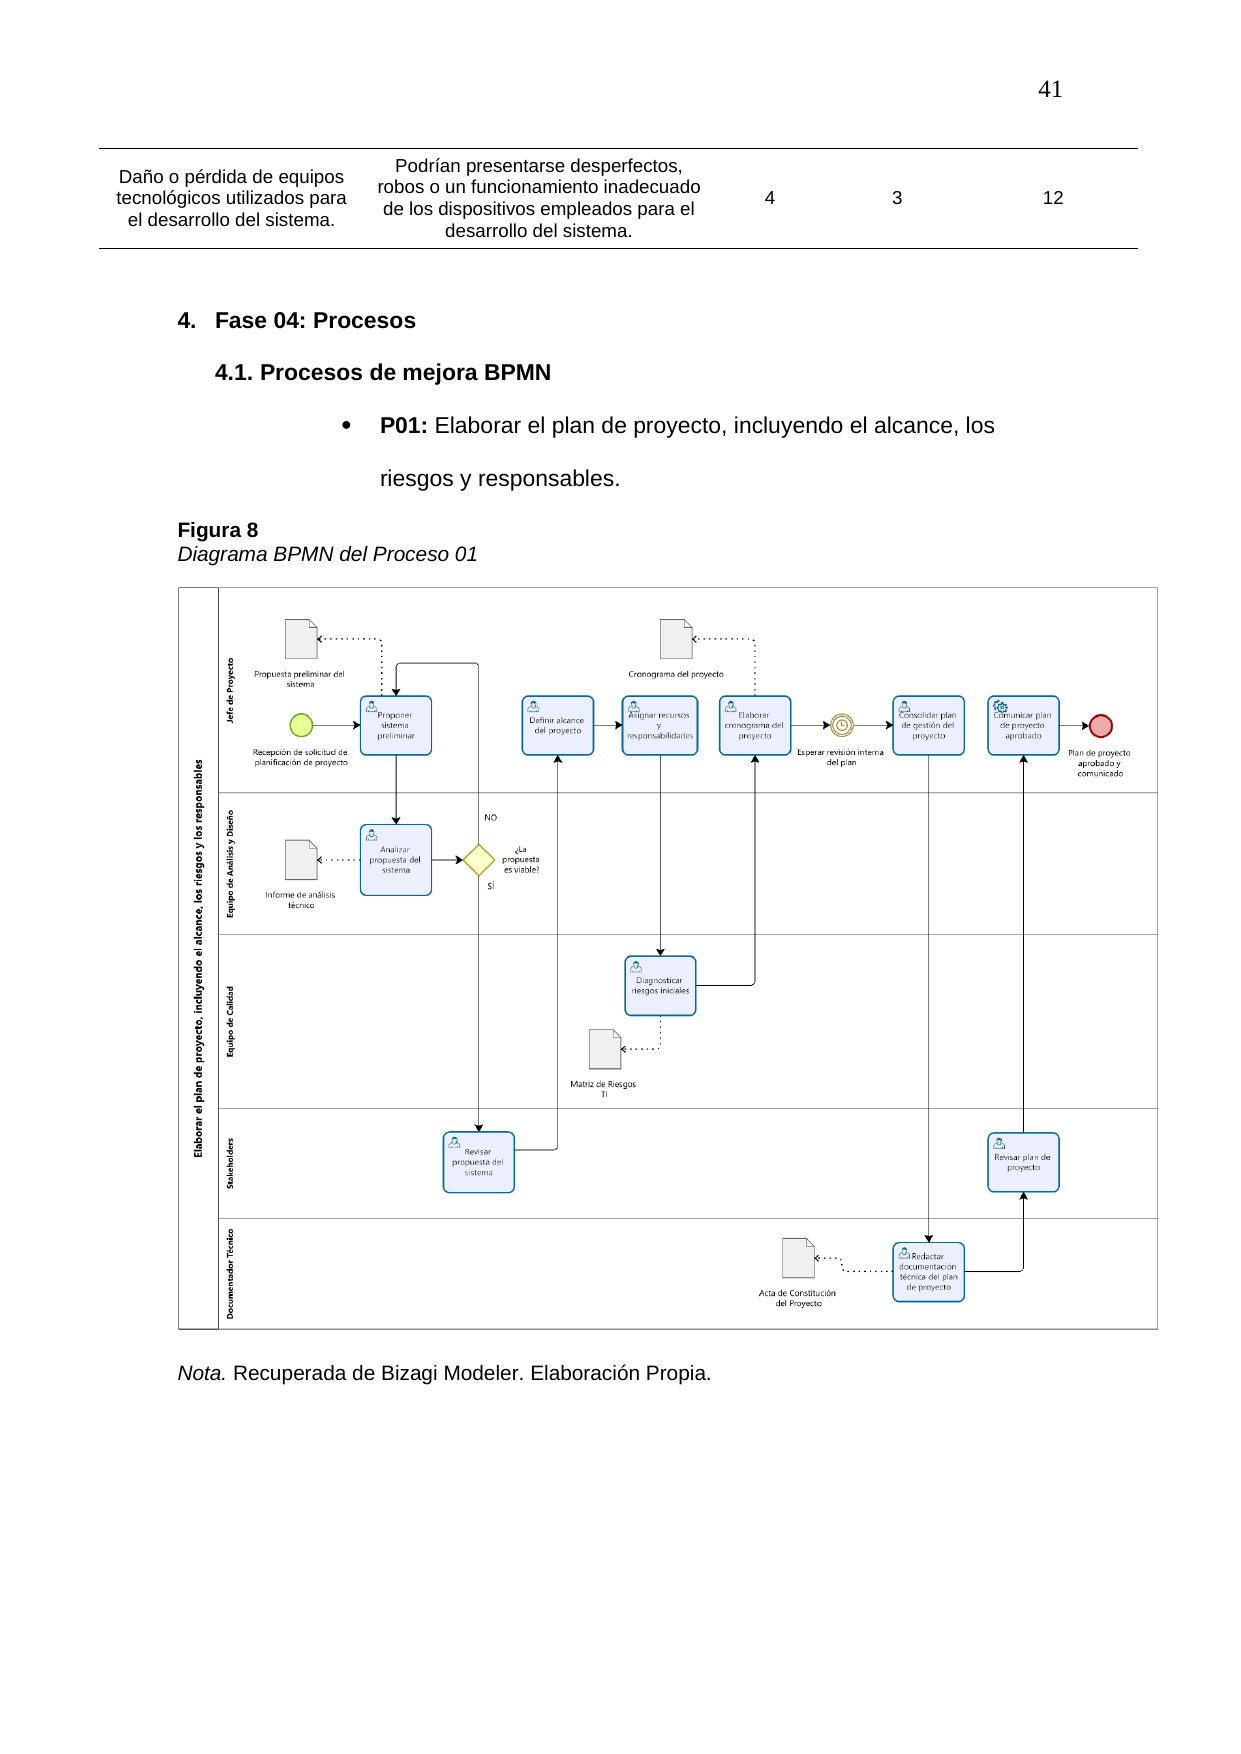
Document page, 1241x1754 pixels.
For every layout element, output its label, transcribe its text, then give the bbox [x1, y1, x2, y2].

table_cell Daño o pérdida de equipos tecnológicos utilizados para el desarrollo del sistema. [99, 149, 364, 248]
list P01: Elaborar el plan de proyecto, incluyendo el alcance, los riesgos y responsables. [342, 412, 1063, 491]
text Figura 8 Diagrama BPMN del Proceso 01 [177, 517, 1063, 565]
text Nota. Recuperada de Bizagi Modeler. Elaboración Propia. [177, 1361, 1063, 1385]
subtitle Fase 04: Procesos [177, 307, 1063, 333]
table_cell 4 [714, 149, 825, 248]
table_cell Podrían presentarse desperfectos, robos o un funcionamiento inadecuado de los dispositivos empleados para el desarrollo del sistema. [364, 149, 714, 248]
subtitle Procesos de mejora BPMN [215, 359, 1063, 386]
table_cell 3 [825, 149, 968, 248]
table_cell 12 [969, 149, 1138, 248]
picture [177, 586, 1160, 1333]
